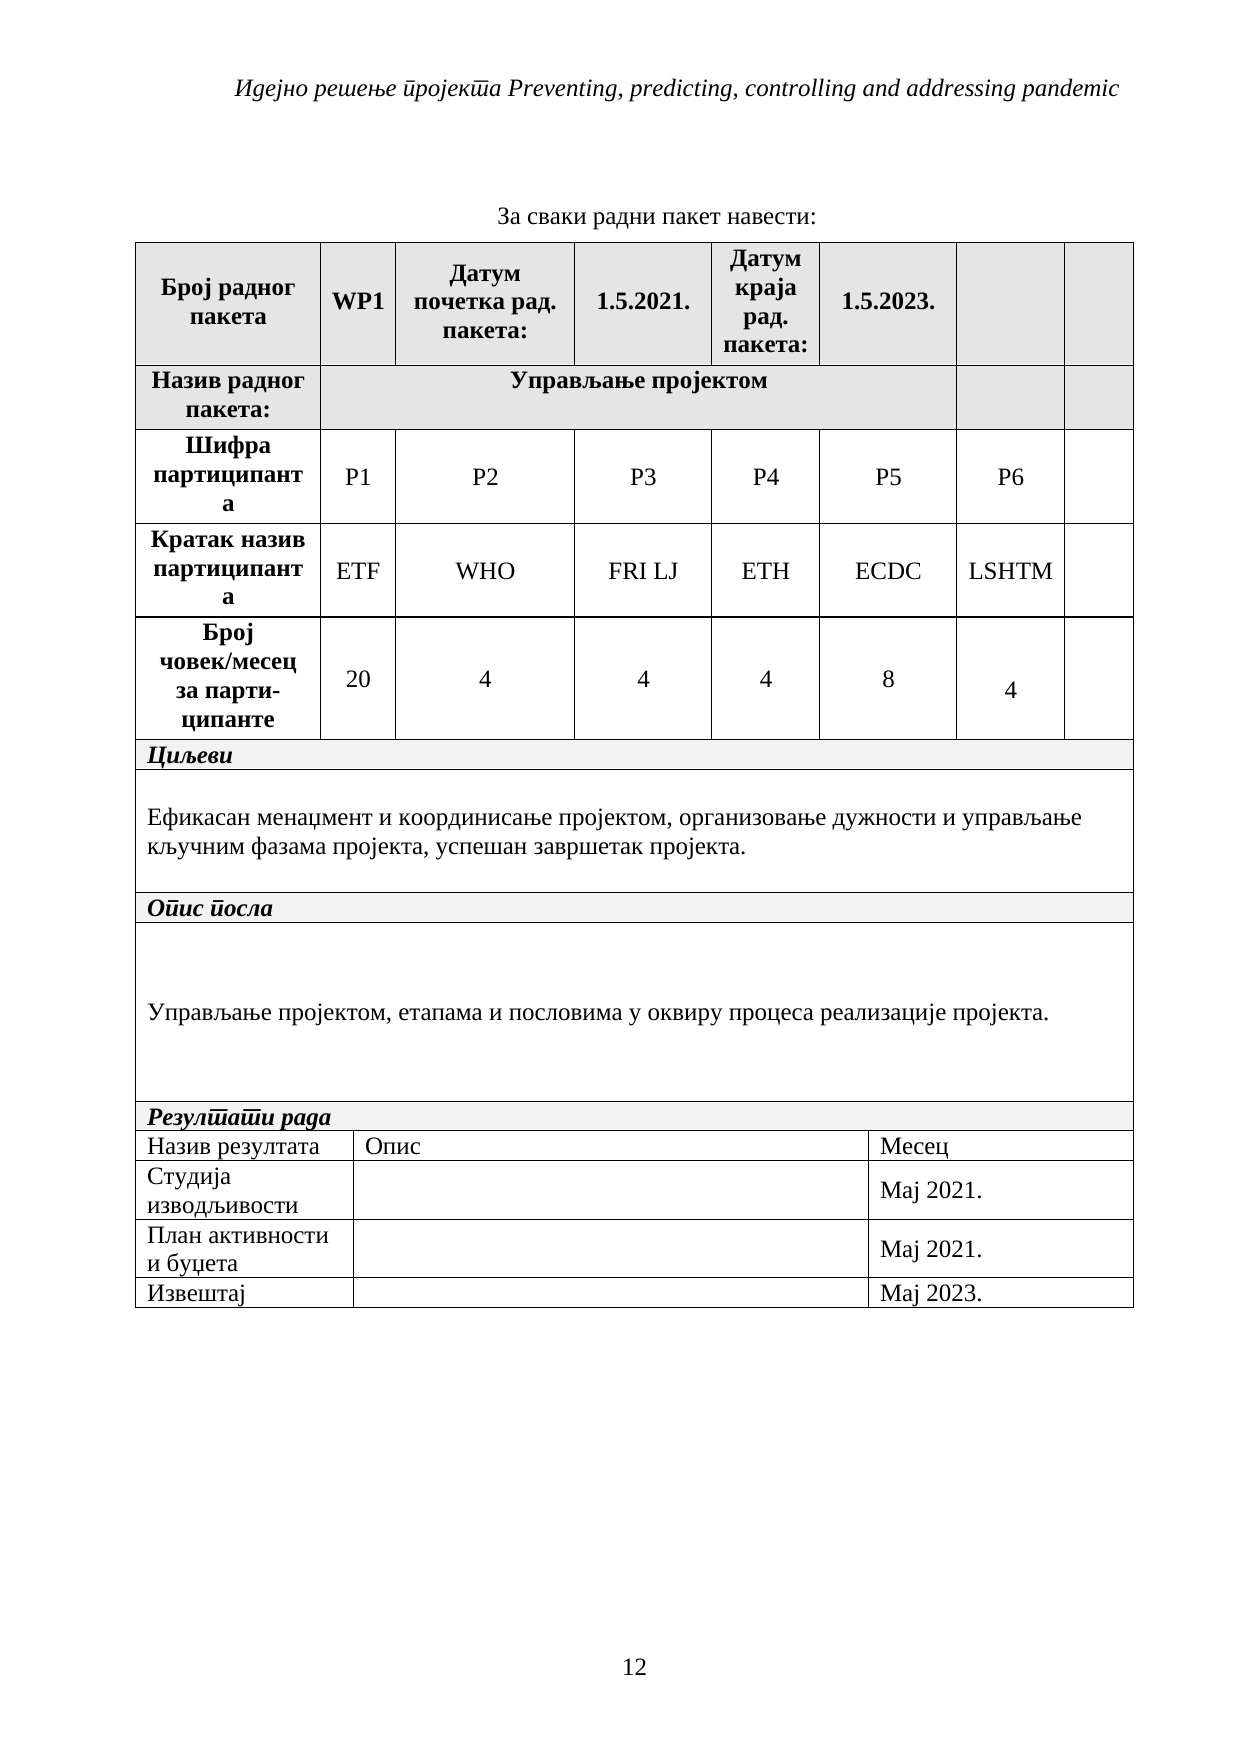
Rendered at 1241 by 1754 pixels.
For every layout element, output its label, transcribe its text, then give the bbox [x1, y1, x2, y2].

table_cell ECDC [820, 524, 956, 616]
table_cell 4 [957, 618, 1064, 739]
table_cell Мај 2021. [869, 1161, 1133, 1219]
table_header Датум почетка рад. пакета: [396, 243, 574, 364]
table_cell 4 [575, 618, 711, 739]
table_cell [354, 1278, 868, 1307]
table_header 1.5.2023. [820, 243, 956, 364]
text За сваки радни пакет навести: [147, 201, 1122, 230]
table_cell FRI LJ [575, 524, 711, 616]
table_cell [1065, 618, 1133, 739]
table_cell P4 [712, 430, 819, 523]
table_cell Кратак назив партиципанта [136, 524, 320, 616]
table_header 1.5.2021. [575, 243, 711, 364]
table_cell Студија изводљивости [136, 1161, 353, 1219]
table_cell Извештај [136, 1278, 353, 1307]
table_cell P2 [396, 430, 574, 523]
table_cell [1065, 524, 1133, 616]
table_cell Ефикасан менаџмент и координисање пројектом, организовање дужности и управљање кључним фазама пројекта, успешан завршетак пројекта. [136, 770, 1133, 892]
table_cell P3 [575, 430, 711, 523]
table_cell WHO [396, 524, 574, 616]
table_header [957, 243, 1064, 364]
table_cell Управљање пројектом, етапама и пословима у оквиру процеса реализације пројекта. [136, 923, 1133, 1101]
table_cell Циљеви [136, 740, 1133, 768]
table_cell Шифра партиципанта [136, 430, 320, 523]
table_cell Управљање пројектом [321, 366, 956, 429]
table_cell [354, 1220, 868, 1277]
table_cell Број човек/месец за парти-ципанте [136, 618, 320, 739]
table_header [1065, 243, 1133, 364]
table_cell P1 [321, 430, 395, 523]
table_cell ETH [712, 524, 819, 616]
table_cell [957, 366, 1064, 429]
table_cell Мај 2023. [869, 1278, 1133, 1307]
table_cell 20 [321, 618, 395, 739]
table_cell 8 [820, 618, 956, 739]
table_cell P5 [820, 430, 956, 523]
table_cell [354, 1161, 868, 1219]
table_cell [1065, 430, 1133, 523]
table_cell План активности и буџета [136, 1220, 353, 1277]
table_cell Назив резултата [136, 1131, 353, 1160]
table_cell Резултати рада [136, 1102, 1133, 1130]
table_cell 4 [396, 618, 574, 739]
table_cell LSHTM [957, 524, 1064, 616]
table_cell Опис [354, 1131, 868, 1160]
table_cell Мај 2021. [869, 1220, 1133, 1277]
table_header Датум краја рад. пакета: [712, 243, 819, 364]
table_cell 4 [712, 618, 819, 739]
table_header WP1 [321, 243, 395, 364]
table_cell ETF [321, 524, 395, 616]
table_cell [1065, 366, 1133, 429]
table_cell Месец [869, 1131, 1133, 1160]
table_cell Опис посла [136, 893, 1133, 922]
table_cell Назив радног пакета: [136, 366, 320, 429]
table_header Број радног пакета [136, 243, 320, 364]
table_cell P6 [957, 430, 1064, 523]
